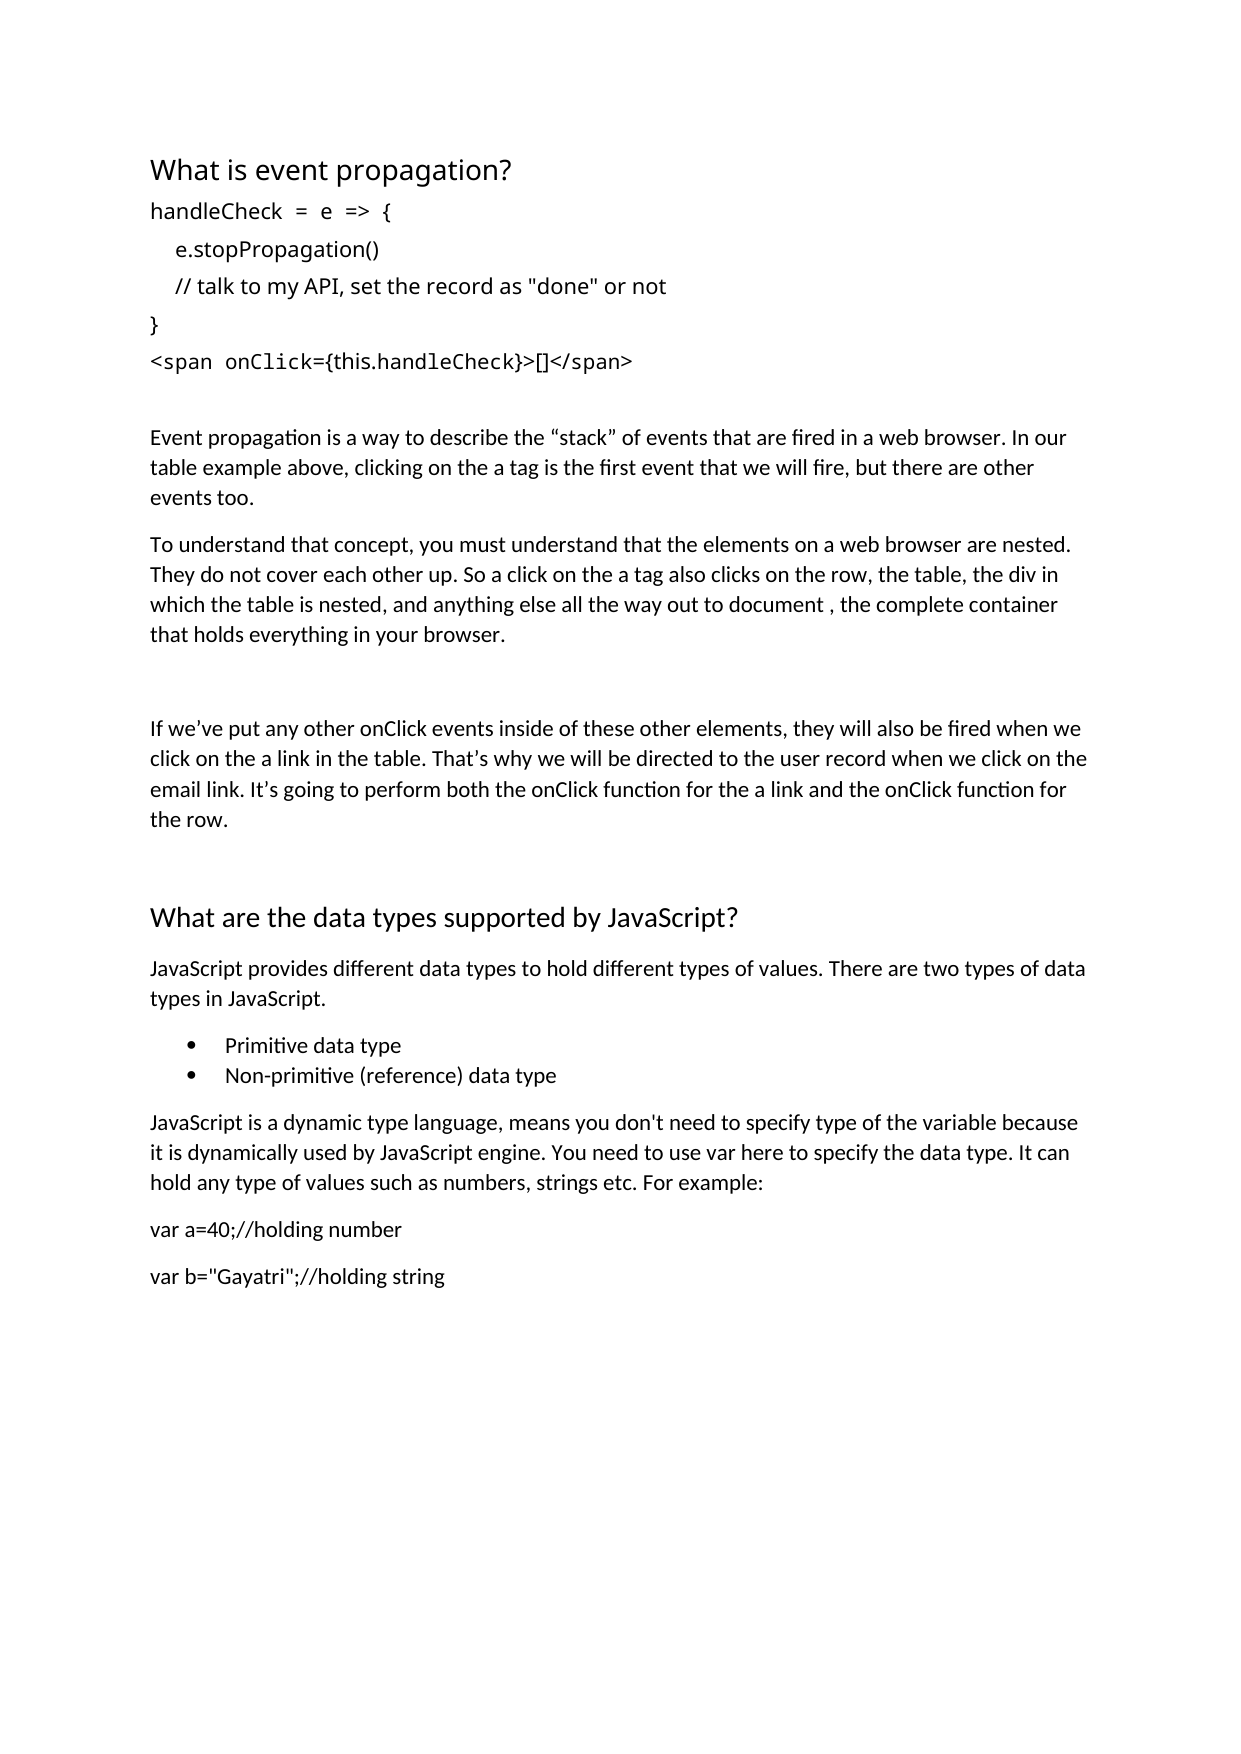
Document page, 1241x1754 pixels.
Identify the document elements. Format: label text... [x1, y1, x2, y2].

text // talk to my API, set the record as "done" or not [150, 263, 1090, 301]
text JavaScript is a dynamic type language, means you don't need to specify type of the variable because it is dynamically used by JavaScript engine. You need to use var here to specify the data type. It can hold any type of values such as numbers, strings etc. For example: [150, 1108, 1090, 1196]
text If we’ve put any other onClick events inside of these other elements, they will also be fired when we click on the a link in the table. That’s why we will be directed to the user record when we click on the email link. It’s going to perform both the onClick function for the a link and the onClick function for the row. [150, 714, 1090, 833]
text handleCheck = e => { [150, 188, 1090, 226]
text JavaScript provides different data types to hold different types of values. There are two types of data types in JavaScript. [150, 954, 1090, 1012]
text e.stopPropagation() [150, 226, 1090, 263]
text Event propagation is a way to describe the “stack” of events that are fired in a web browser. In our table example above, clicking on the a tag is the first event that we will fire, but there are other events too. [150, 423, 1090, 511]
text What is event propagation? [150, 150, 1090, 188]
text To understand that concept, you must understand that the elements on a web browser are nested. They do not cover each other up. So a click on the a tag also clicks on the row, the table, the div in which the table is nested, and anything else all the way out to document , the complete container that holds everything in your browser. [150, 530, 1090, 649]
text var a=40;//holding number [150, 1215, 1090, 1243]
list Non-primitive (reference) data type [187, 1061, 1090, 1089]
text var b="Gayatri";//holding string [150, 1262, 1090, 1290]
text What are the data types supported by JavaScript? [150, 899, 1090, 934]
text } [150, 301, 1090, 338]
text <span onClick={this.handleCheck}>[]</span> [150, 338, 1090, 376]
list Primitive data type [187, 1031, 1090, 1059]
